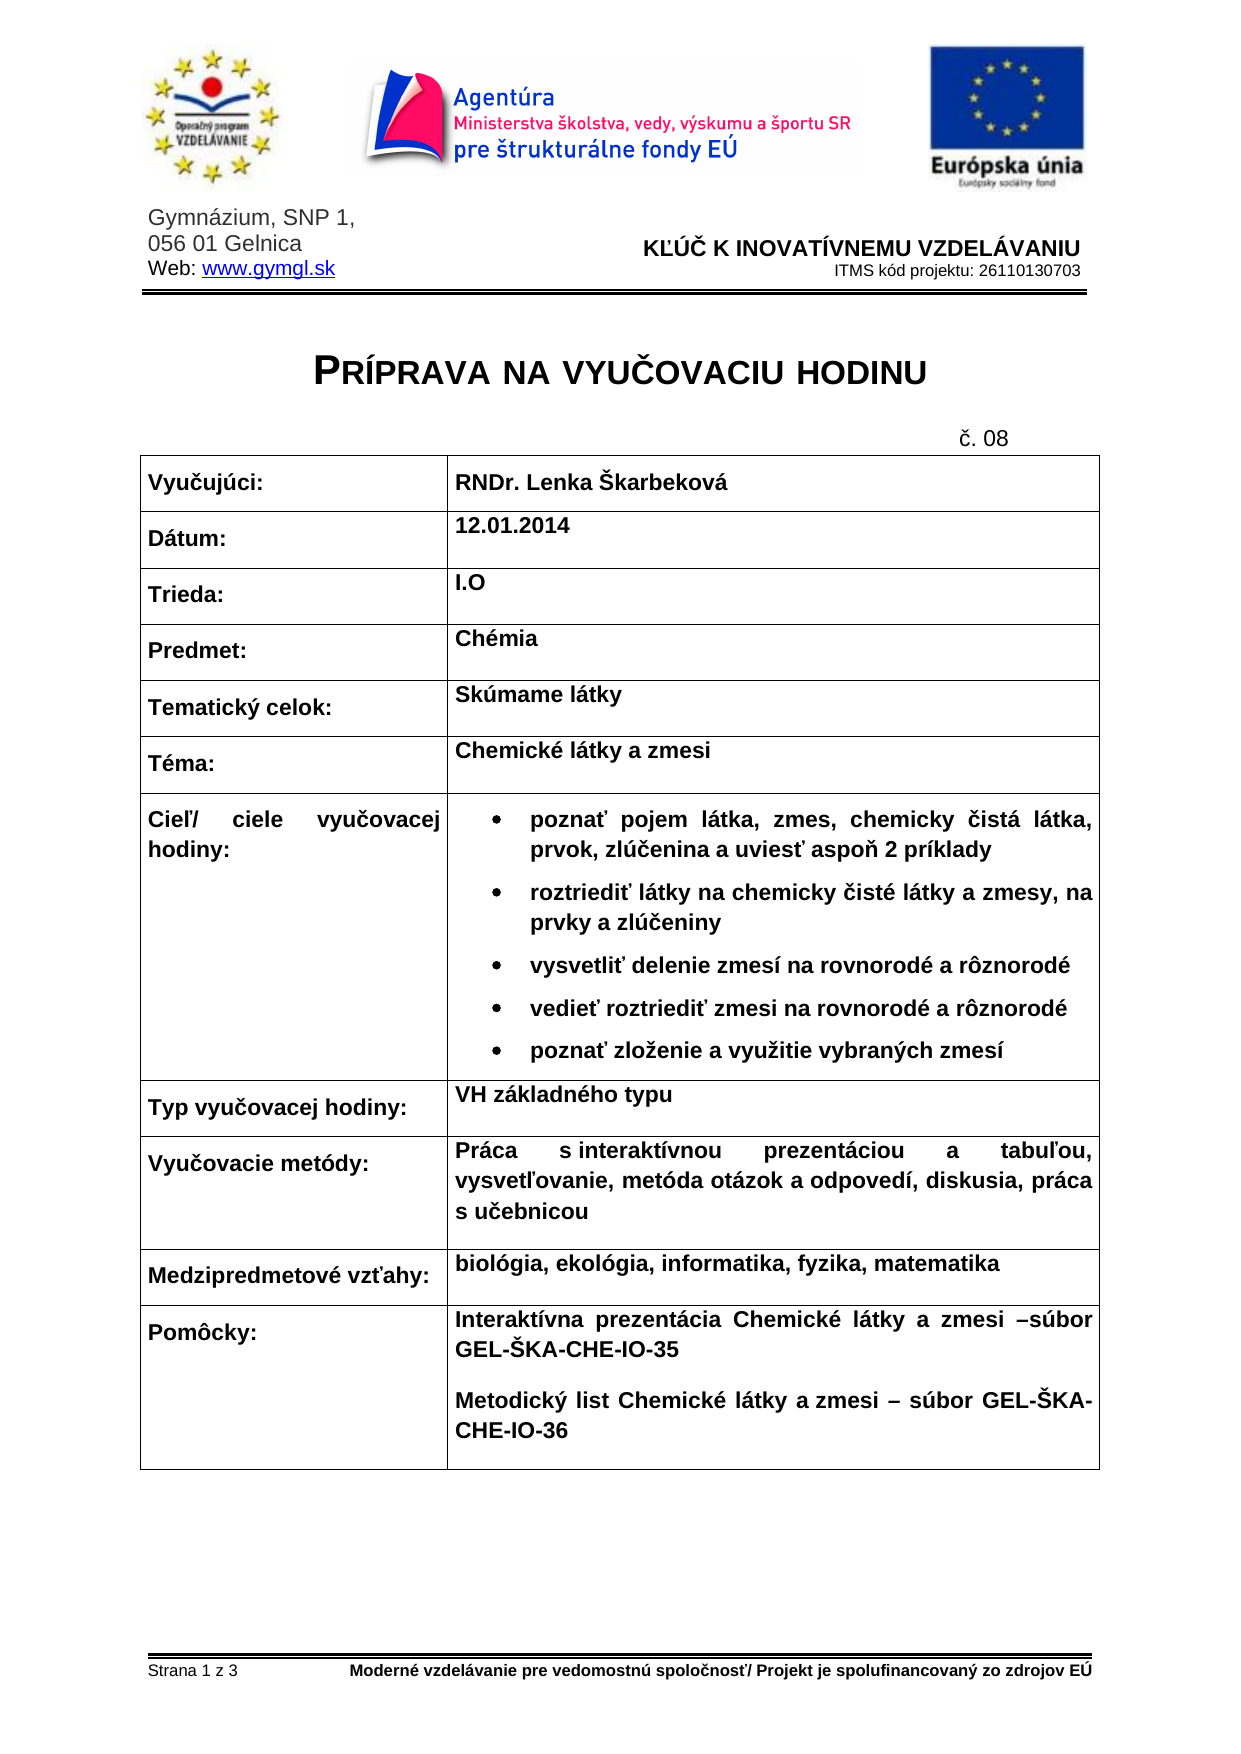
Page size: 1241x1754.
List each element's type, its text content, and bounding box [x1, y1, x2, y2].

table_cell Tematický celok: [141, 681, 447, 736]
table_cell Chemické látky a zmesi [448, 737, 1099, 792]
table_cell Medzipredmetové vzťahy: [141, 1250, 447, 1305]
table_cell Interaktívna prezentácia Chemické látky a zmesi –súbor GEL-ŠKA-CHE-IO-35 Metodický list Chemické látky a zmesi – súbor GEL-ŠKA-CHE-IO-36 [448, 1306, 1099, 1468]
table_header Vyučujúci: [141, 456, 447, 511]
table_cell I.O [448, 569, 1099, 624]
table_cell Typ vyučovacej hodiny: [141, 1081, 447, 1136]
table_cell Chémia [448, 625, 1099, 680]
text č. 08 [148, 425, 1092, 451]
table_cell Dátum: [141, 512, 447, 567]
picture [928, 44, 1087, 192]
table_cell Pomôcky: [141, 1306, 447, 1468]
table_cell Trieda: [141, 569, 447, 624]
table_cell Vyučovacie metódy: [141, 1137, 447, 1249]
table_cell Skúmame látky [448, 681, 1099, 736]
table_cell 12.01.2014 [448, 512, 1099, 567]
table_cell poznať pojem látka, zmes, chemicky čistá látka, prvok, zlúčenina a uviesť aspoň 2 príklady roztriediť látky na chemicky čisté látky a zmesy, na prvky a zlúčeniny vysvetliť delenie zmesí na rovnorodé a rôznorodé vedieť roztriediť zmesi na rovnorodé a rôznorodé poznať zloženie a využitie vybraných zmesí [448, 794, 1099, 1080]
table_cell biológia, ekológia, informatika, fyzika, matematika [448, 1250, 1099, 1305]
picture [141, 44, 284, 192]
table_cell VH základného typu [448, 1081, 1099, 1136]
table_cell Práca s interaktívnou prezentáciou a tabuľou, vysvetľovanie, metóda otázok a odpovedí, diskusia, práca s učebnicou [448, 1137, 1099, 1249]
picture [349, 60, 858, 176]
table_cell Téma: [141, 737, 447, 792]
title Príprava na vyučovaciu hodinu [148, 346, 1092, 393]
table_cell Predmet: [141, 625, 447, 680]
table_cell Cieľ/ ciele vyučovacej hodiny: [141, 794, 447, 1080]
table_header RNDr. Lenka Škarbeková [448, 456, 1099, 511]
